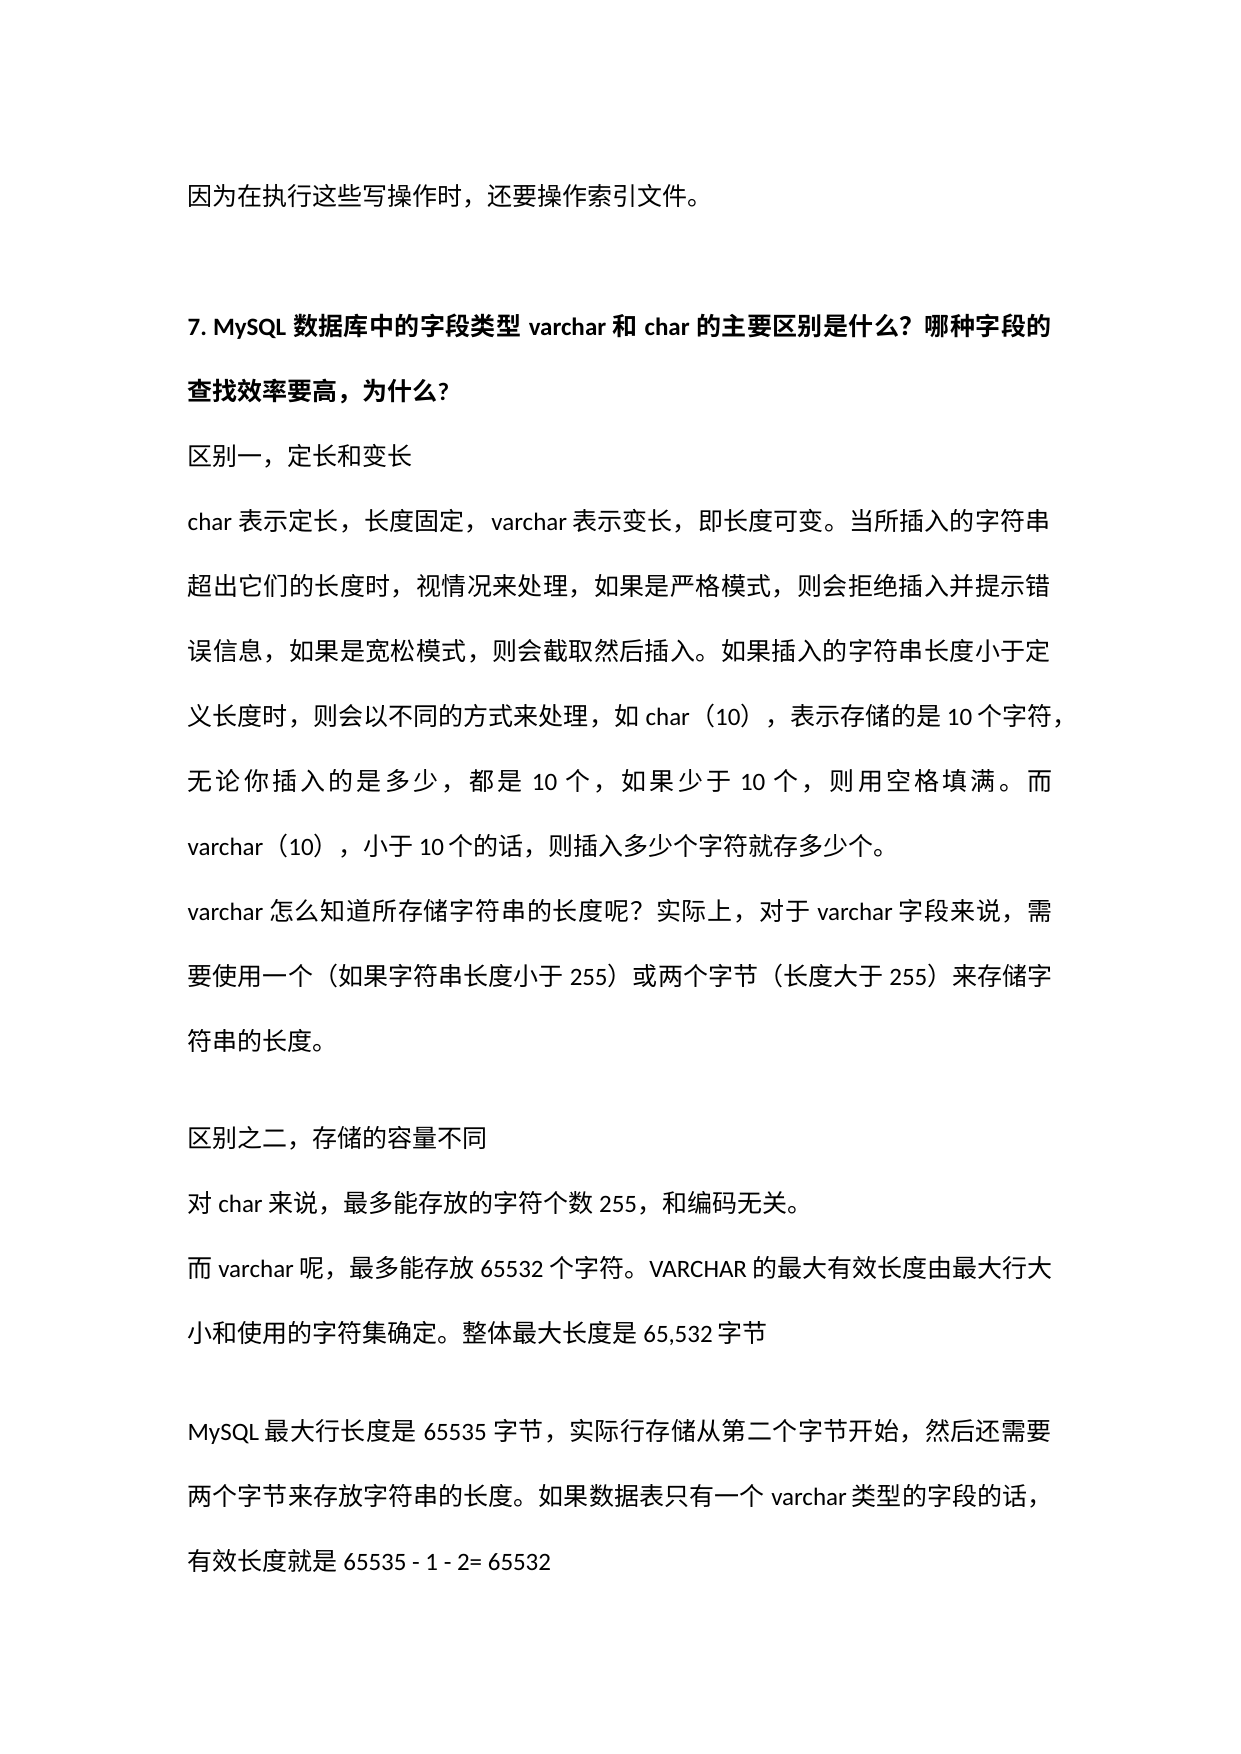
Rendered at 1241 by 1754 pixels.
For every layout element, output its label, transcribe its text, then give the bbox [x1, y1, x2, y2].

text char 表示定长，长度固定，varchar表示变长，即长度可变。当所插入的字符串超出它们的长度时，视情况来处理，如果是严格模式，则会拒绝插入并提示错误信息，如果是宽松模式，则会截取然后插入。如果插入的字符串长度小于定义长度时，则会以不同的方式来处理，如char（10），表示存储的是10个字符，无论你插入的是多少，都是10个，如果少于10个，则用空格填满。而varchar（10），小于10个的话，则插入多少个字符就存多少个。 [187, 487, 1053, 877]
text 对 char 来说，最多能存放的字符个数 255，和编码无关。 [187, 1169, 1053, 1234]
text 7. MySQL 数据库中的字段类型 varchar 和 char 的主要区别是什么？哪种字段的查找效率要高，为什么? [187, 292, 1053, 422]
text 而 varchar 呢，最多能存放 65532 个字符。VARCHAR 的最大有效长度由最大行大小和使用的字符集确定。整体最大长度是 65,532字节 [187, 1234, 1053, 1364]
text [187, 162, 1053, 227]
text MySQL最大行长度是 65535 字节，实际行存储从第二个字节开始，然后还需要两个字节来存放字符串的长度。如果数据表只有一个varchar类型的字段的话，有效长度就是 65535 - 1 - 2= 65532 [187, 1397, 1053, 1592]
text 区别一，定长和变长 [187, 422, 1053, 487]
text varchar怎么知道所存储字符串的长度呢？实际上，对于varchar字段来说，需要使用一个（如果字符串长度小于255）或两个字节（长度大于255）来存储字符串的长度。 [187, 877, 1053, 1072]
text 区别之二，存储的容量不同 [187, 1104, 1053, 1169]
